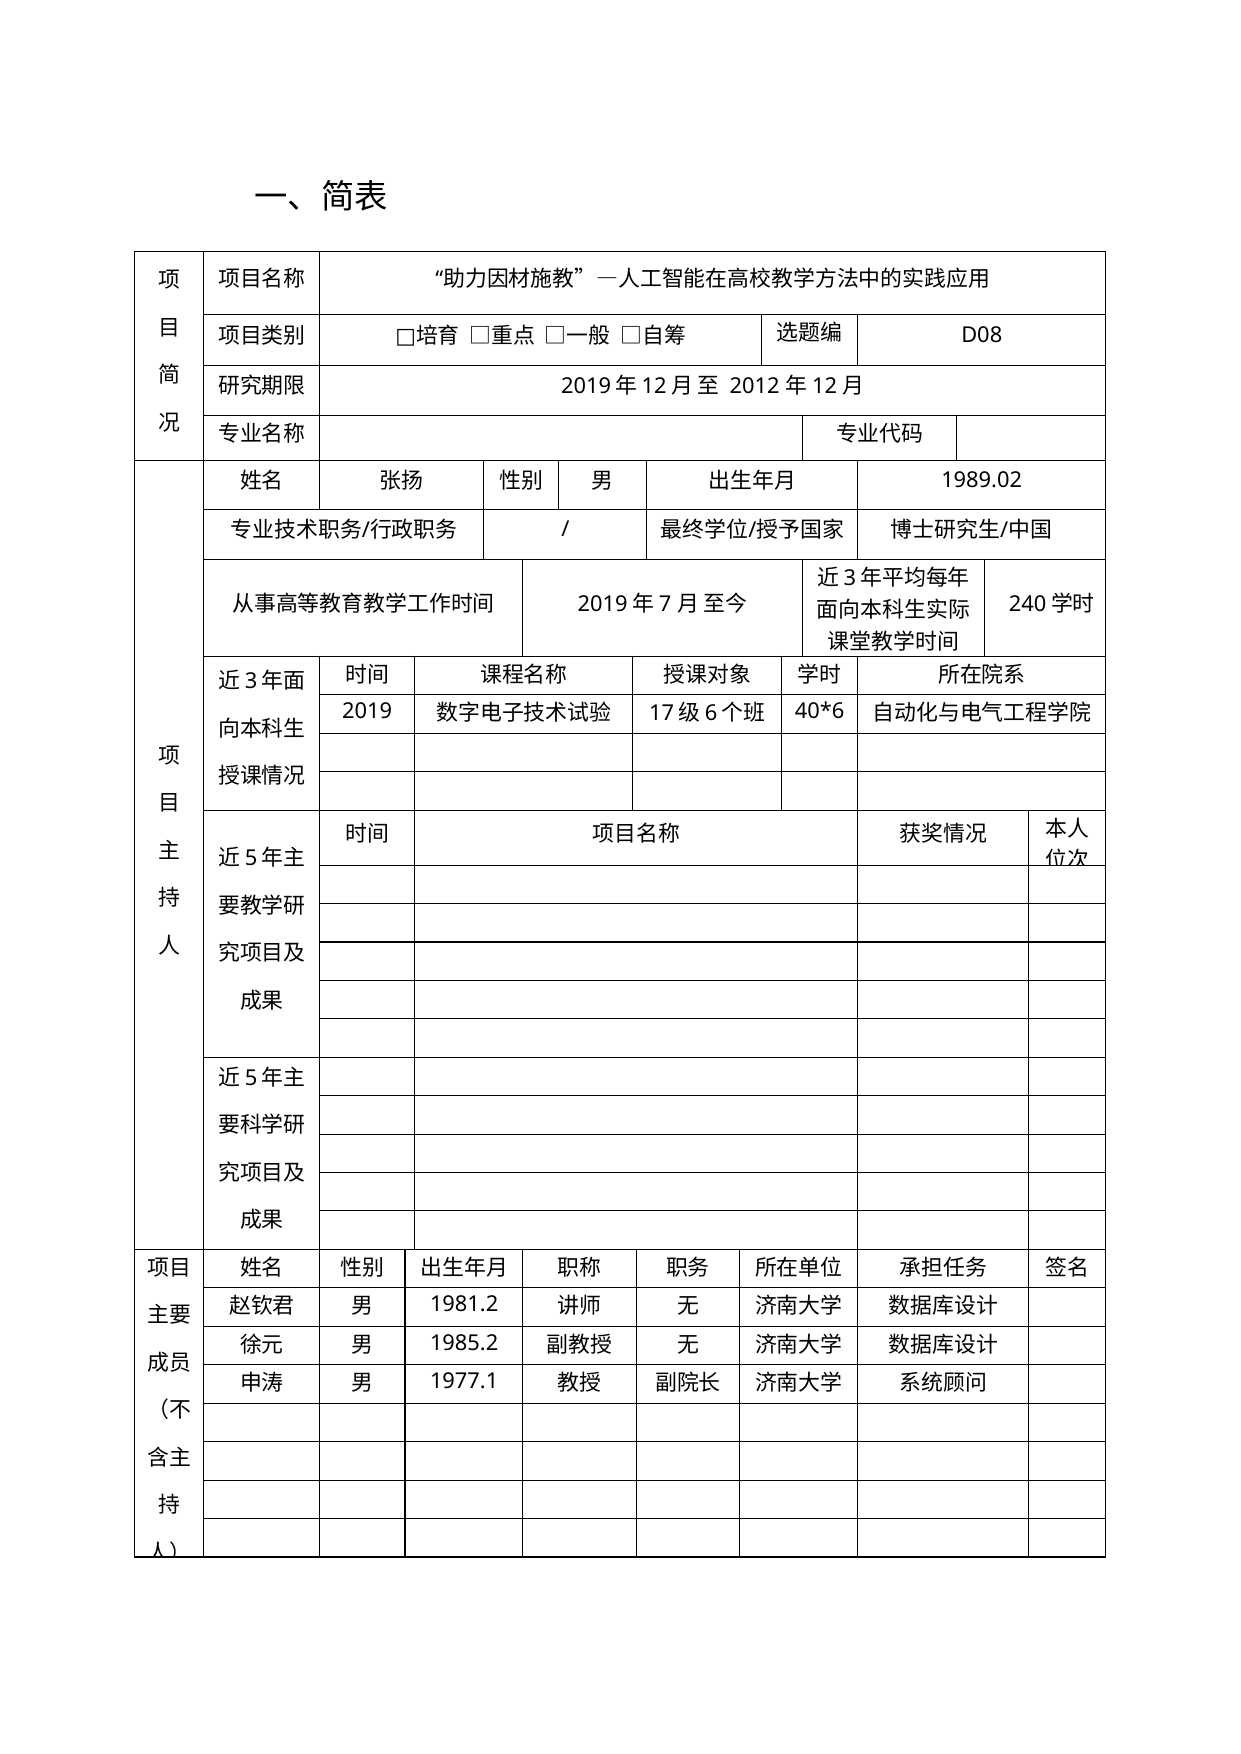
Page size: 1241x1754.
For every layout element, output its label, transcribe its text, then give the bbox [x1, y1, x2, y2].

table_cell [415, 1019, 857, 1057]
table_cell [415, 943, 857, 980]
table_cell 研究期限 [204, 366, 319, 414]
table_cell [320, 1058, 414, 1095]
table_cell [523, 1519, 636, 1556]
table_cell 1981.2 [406, 1288, 522, 1326]
table_cell [320, 1481, 404, 1518]
table_cell [406, 1519, 522, 1556]
table_cell [320, 1442, 404, 1479]
table_cell [415, 1058, 857, 1095]
table_cell [633, 772, 781, 810]
table_cell □培育 □重点 □一般 □自筹 [320, 315, 761, 365]
table_cell [320, 981, 414, 1018]
table_cell 承担任务 [858, 1250, 1028, 1287]
table_cell [740, 1404, 857, 1441]
table_cell 姓名 [204, 1250, 319, 1287]
table_cell [858, 1135, 1028, 1172]
table_cell [1029, 1135, 1105, 1172]
table_cell D08 [858, 315, 1105, 365]
table_cell [204, 1481, 319, 1518]
table_cell [637, 1442, 739, 1479]
table_cell [858, 1173, 1028, 1210]
table_cell 1985.2 [406, 1327, 522, 1364]
table_cell [1029, 1365, 1105, 1403]
table_cell / [484, 510, 646, 559]
table_cell 数据库设计 [858, 1288, 1028, 1326]
table_cell [1029, 1288, 1105, 1326]
table_cell 2019年 7 月 至今 [523, 560, 802, 656]
table_cell 40*6 [782, 695, 857, 733]
table_cell 签名 [1029, 1250, 1105, 1287]
table_header 项目名称 [204, 252, 319, 314]
table_cell [858, 734, 1105, 771]
table_cell 济南大学 [740, 1365, 857, 1403]
table_cell 赵钦君 [204, 1288, 319, 1326]
table_cell [858, 1096, 1028, 1133]
table_cell 张扬 [320, 461, 483, 509]
table_cell 项目主要成员（不含主持人） [135, 1250, 203, 1556]
table_cell 济南大学 [740, 1288, 857, 1326]
table_cell [1029, 904, 1105, 941]
table_cell 所在单位（学校） [740, 1250, 857, 1287]
table_cell 课程名称 [415, 657, 632, 694]
table_cell [1029, 1058, 1105, 1095]
table_header “助力因材施教”—人工智能在高校教学方法中的实践应用 [320, 252, 1105, 314]
table_cell 项目类别 [204, 315, 319, 365]
table_cell [858, 1058, 1028, 1095]
table_cell 近3年平均每年面向本科生实际课堂教学时间 [803, 560, 984, 656]
table_cell [320, 416, 802, 459]
table_cell 数字电子技术试验 [415, 695, 632, 733]
table_cell [740, 1481, 857, 1518]
table_cell 性别 [484, 461, 558, 509]
table_cell [320, 904, 414, 941]
table_cell 男 [320, 1327, 404, 1364]
table_cell [858, 1211, 1028, 1249]
text 一、简表 [187, 162, 1053, 227]
table_cell [1029, 1404, 1105, 1441]
table_cell 教授 [523, 1365, 636, 1403]
table_cell [415, 1173, 857, 1210]
table_cell 徐元 [204, 1327, 319, 1364]
table_cell 2019年12月 至 2012 年 12 月 [320, 366, 1105, 414]
table_cell [204, 1442, 319, 1479]
table_cell [858, 772, 1105, 810]
table_cell 选题编号 [762, 315, 857, 365]
table_cell 博士研究生/中国 [858, 510, 1105, 559]
table_cell [782, 734, 857, 771]
table_cell [523, 1404, 636, 1441]
table_cell [320, 1404, 404, 1441]
table_cell 职务 [637, 1250, 739, 1287]
table_cell 性别 [320, 1250, 404, 1287]
table_cell [637, 1481, 739, 1518]
table_cell [1029, 1442, 1105, 1479]
table_cell [406, 1404, 522, 1441]
table_cell [415, 1211, 857, 1249]
table_cell 2019年 [320, 695, 414, 733]
table_cell 1977.1 [406, 1365, 522, 1403]
table_cell 项 目 主 持 人 [135, 461, 203, 1249]
table_cell [406, 1442, 522, 1479]
table_cell [740, 1519, 857, 1556]
table_cell 时间 [320, 657, 414, 694]
table_cell 无 [637, 1327, 739, 1364]
table_cell [1029, 866, 1105, 903]
table_cell 系统顾问 [858, 1365, 1028, 1403]
table_cell 自动化与电气工程学院 [858, 695, 1105, 733]
table_cell [858, 1404, 1028, 1441]
table_cell [415, 904, 857, 941]
table_cell [204, 1404, 319, 1441]
table_cell [1029, 1327, 1105, 1364]
table_cell [858, 1481, 1028, 1518]
table_cell [415, 1135, 857, 1172]
table_cell [320, 943, 414, 980]
table_cell 1989.02 [858, 461, 1105, 509]
table_cell 讲师 [523, 1288, 636, 1326]
table_cell [637, 1519, 739, 1556]
table_cell [957, 416, 1105, 459]
table_cell [320, 772, 414, 810]
table_cell [523, 1442, 636, 1479]
table_cell 近5年主要教学研究项目及成果 [204, 811, 319, 1057]
table_cell 时间 [320, 811, 414, 864]
table_cell 申涛 [204, 1365, 319, 1403]
table_cell 出生年月 [647, 461, 857, 509]
table_cell [858, 1442, 1028, 1479]
table_cell 男 [559, 461, 646, 509]
table_cell [415, 734, 632, 771]
table_cell 姓名 [204, 461, 319, 509]
table_header 项 目 简 况 [135, 252, 203, 459]
table_cell [523, 1481, 636, 1518]
table_cell 职称 [523, 1250, 636, 1287]
table_cell 授课对象 [633, 657, 781, 694]
table_cell [415, 1096, 857, 1133]
table_cell 济南大学 [740, 1327, 857, 1364]
table_cell 副院长 [637, 1365, 739, 1403]
table_cell 17级6个班 [633, 695, 781, 733]
table_cell 本人 位次 [1029, 811, 1105, 864]
table_cell [320, 734, 414, 771]
table_cell 从事高等教育教学工作时间 [204, 560, 522, 656]
table_cell [204, 1519, 319, 1556]
table_cell 学时 [782, 657, 857, 694]
table_cell [415, 772, 632, 810]
table_cell 男 [320, 1365, 404, 1403]
table_cell 专业技术职务/行政职务 [204, 510, 483, 559]
table_cell 专业代码 [803, 416, 956, 459]
table_cell 获奖情况 [858, 811, 1028, 864]
table_cell [740, 1442, 857, 1479]
table_cell [1029, 1211, 1105, 1249]
table_cell [320, 1173, 414, 1210]
table_cell [415, 981, 857, 1018]
table_cell 项目名称 [415, 811, 857, 864]
table_cell 数据库设计 [858, 1327, 1028, 1364]
table_cell [320, 1096, 414, 1133]
table_cell [782, 772, 857, 810]
table_cell [1029, 981, 1105, 1018]
table_cell [858, 1019, 1028, 1057]
table_cell 最终学位/授予国家 [647, 510, 857, 559]
table_cell [415, 866, 857, 903]
table_cell 男 [320, 1288, 404, 1326]
table_cell 240学时 [985, 560, 1105, 656]
table_cell 无 [637, 1288, 739, 1326]
table_cell [1029, 1481, 1105, 1518]
table_cell 出生年月 [406, 1250, 522, 1287]
table_cell [320, 1019, 414, 1057]
table_cell [1029, 1173, 1105, 1210]
table_cell [858, 943, 1028, 980]
table_cell [1029, 1019, 1105, 1057]
table_cell [858, 981, 1028, 1018]
table_cell 专业名称 [204, 416, 319, 459]
table_cell [858, 866, 1028, 903]
table_cell 所在院系 [858, 657, 1105, 694]
table_cell 近5年主要科学研究项目及成果 [204, 1058, 319, 1249]
table_cell [637, 1404, 739, 1441]
table_cell 副教授 [523, 1327, 636, 1364]
table_cell [1029, 1096, 1105, 1133]
table_cell [858, 1519, 1028, 1556]
table_cell [320, 1519, 404, 1556]
table_cell [406, 1481, 522, 1518]
table_cell 近3年面向本科生授课情况 [204, 657, 319, 810]
table_cell [633, 734, 781, 771]
table_cell [1029, 943, 1105, 980]
table_cell [858, 904, 1028, 941]
table_cell [320, 1211, 414, 1249]
table_cell [1029, 1519, 1105, 1556]
table_cell [320, 866, 414, 903]
table_cell [320, 1135, 414, 1172]
